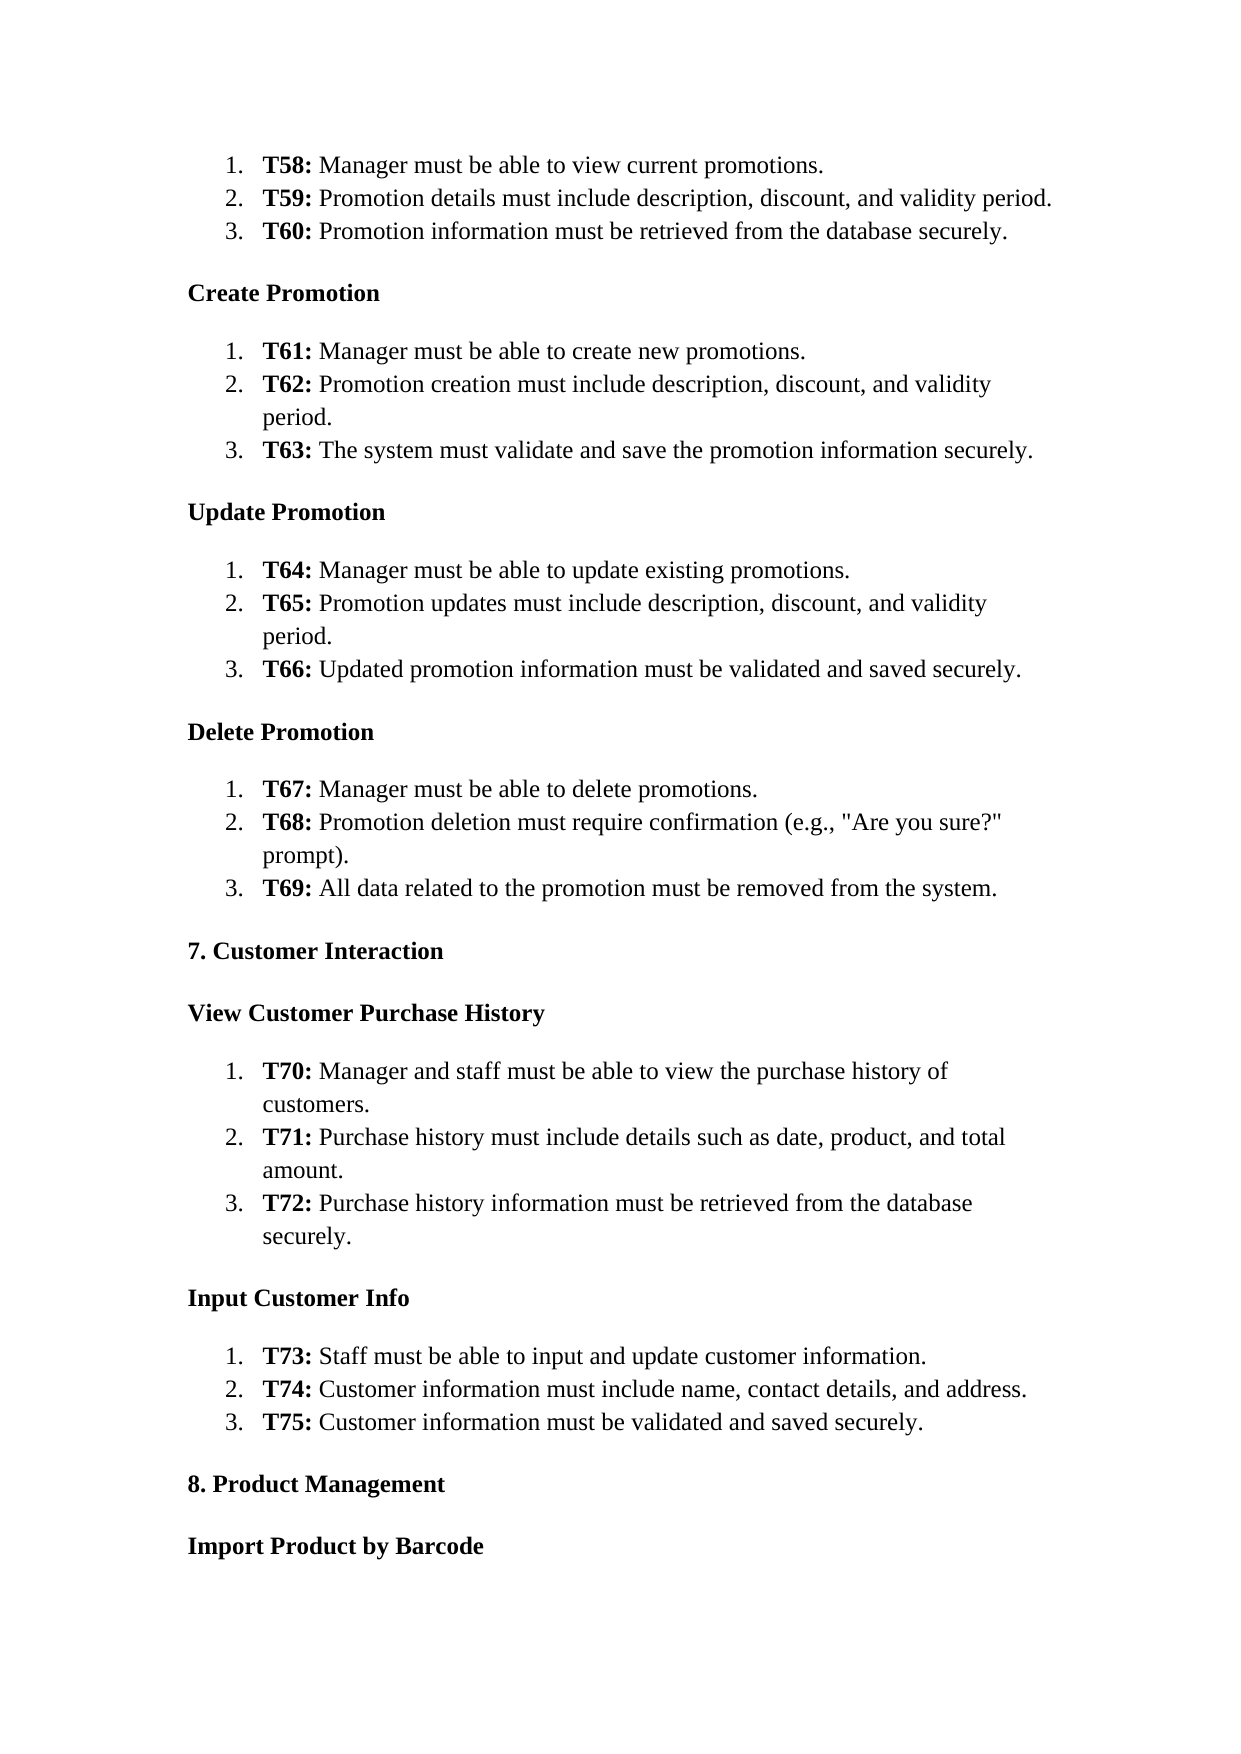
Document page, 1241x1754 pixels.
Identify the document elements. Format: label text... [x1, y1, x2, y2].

list T59: Promotion details must include description, discount, and validity period. [225, 183, 1053, 212]
subtitle 8. Product Management [187, 1469, 1053, 1498]
text Update Promotion [187, 497, 1053, 526]
list T64: Manager must be able to update existing promotions. [225, 555, 1053, 584]
text Input Customer Info [187, 1283, 1053, 1312]
list T73: Staff must be able to input and update customer information. [225, 1341, 1053, 1370]
list T61: Manager must be able to create new promotions. [225, 336, 1053, 365]
text Create Promotion [187, 278, 1053, 307]
list T74: Customer information must include name, contact details, and address. [225, 1374, 1053, 1403]
list T60: Promotion information must be retrieved from the database securely. [225, 216, 1053, 245]
subtitle 7. Customer Interaction [187, 936, 1053, 964]
text View Customer Purchase History [187, 998, 1053, 1027]
list T62: Promotion creation must include description, discount, and validity period. [225, 369, 1053, 431]
list T71: Purchase history must include details such as date, product, and total amount. [225, 1122, 1053, 1184]
text Delete Promotion [187, 717, 1053, 745]
list T70: Manager and staff must be able to view the purchase history of customers. [225, 1056, 1053, 1118]
list T72: Purchase history information must be retrieved from the database securely. [225, 1188, 1053, 1250]
text Import Product by Barcode [187, 1531, 1053, 1560]
list T63: The system must validate and save the promotion information securely. [225, 435, 1053, 464]
list T75: Customer information must be validated and saved securely. [225, 1407, 1053, 1436]
list T67: Manager must be able to delete promotions. [225, 774, 1053, 803]
list T58: Manager must be able to view current promotions. [225, 150, 1053, 179]
list T65: Promotion updates must include description, discount, and validity period. [225, 588, 1053, 650]
list T66: Updated promotion information must be validated and saved securely. [225, 654, 1053, 683]
list T69: All data related to the promotion must be removed from the system. [225, 873, 1053, 902]
list T68: Promotion deletion must require confirmation (e.g., "Are you sure?" prompt). [225, 807, 1053, 869]
